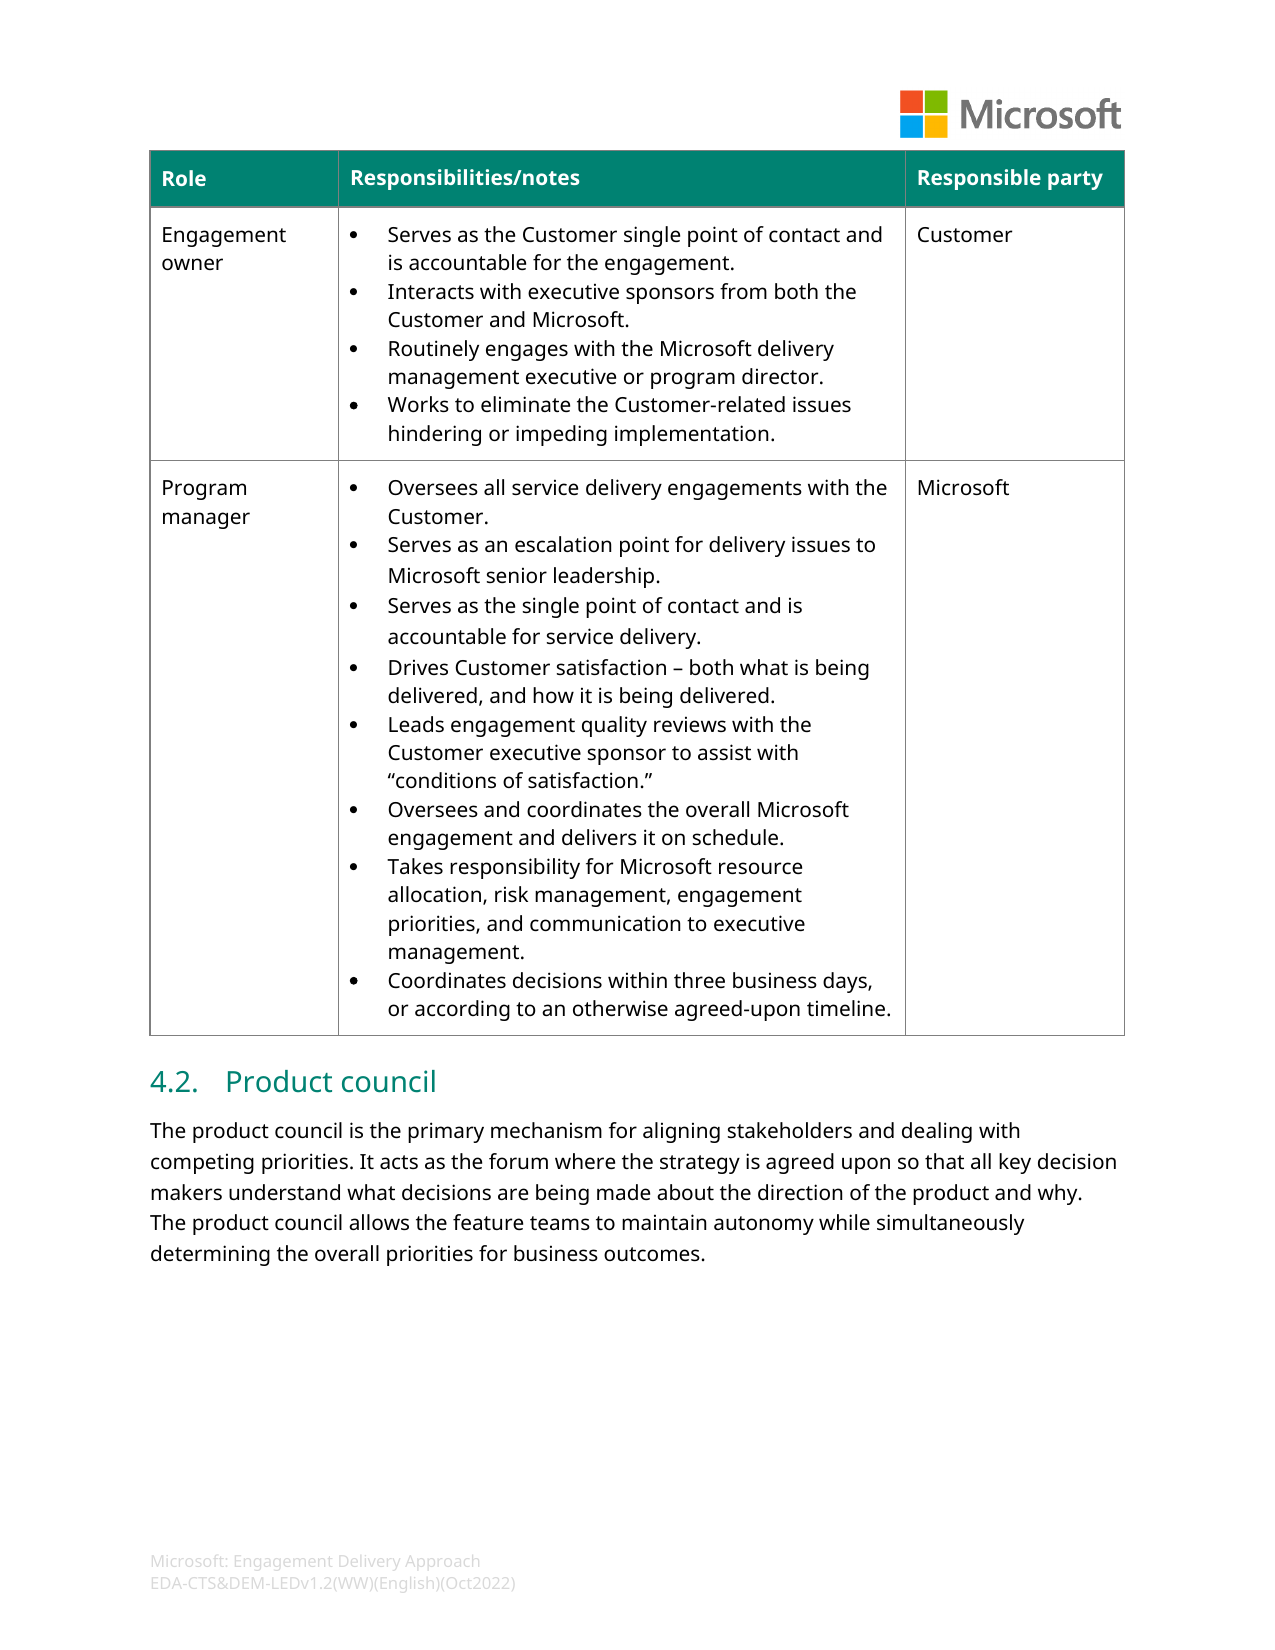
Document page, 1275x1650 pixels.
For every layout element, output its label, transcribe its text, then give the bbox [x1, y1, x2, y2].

table_header Responsible party [906, 151, 1124, 206]
table_cell Customer [906, 208, 1124, 460]
table_cell Serves as the Customer single point of contact and is accountable for the engagement. Interacts with executive sponsors from both the Customer and Microsoft. Routinely engages with the Microsoft delivery management executive or program director. Works to eliminate the Customer-related issues hindering or impeding implementation. [339, 208, 905, 460]
table_cell Oversees all service delivery engagements with the Customer. Serves as an escalation point for delivery issues to Microsoft senior leadership. Serves as the single point of contact and is accountable for service delivery. Drives Customer satisfaction – both what is being delivered, and how it is being delivered. Leads engagement quality reviews with the Customer executive sponsor to assist with “conditions of satisfaction.” Oversees and coordinates the overall Microsoft engagement and delivers it on schedule. Takes responsibility for Microsoft resource allocation, risk management, engagement priorities, and communication to executive management. Coordinates decisions within three business days, or according to an otherwise agreed-upon timeline. [339, 461, 905, 1035]
picture [897, 87, 1125, 140]
table_cell Microsoft [906, 461, 1124, 1035]
table_cell Program manager [151, 461, 338, 1035]
text The product council is the primary mechanism for aligning stakeholders and dealing with competing priorities. It acts as the forum where the strategy is agreed upon so that all key decision makers understand what decisions are being made about the direction of the product and why. The product council allows the feature teams to maintain autonomy while simultaneously determining the overall priorities for business outcomes. [150, 1116, 1125, 1267]
table_header Role [151, 151, 338, 206]
table_cell Engagement owner [151, 208, 338, 460]
table_header Responsibilities/notes [339, 151, 905, 206]
subtitle Product council [150, 1061, 1125, 1101]
